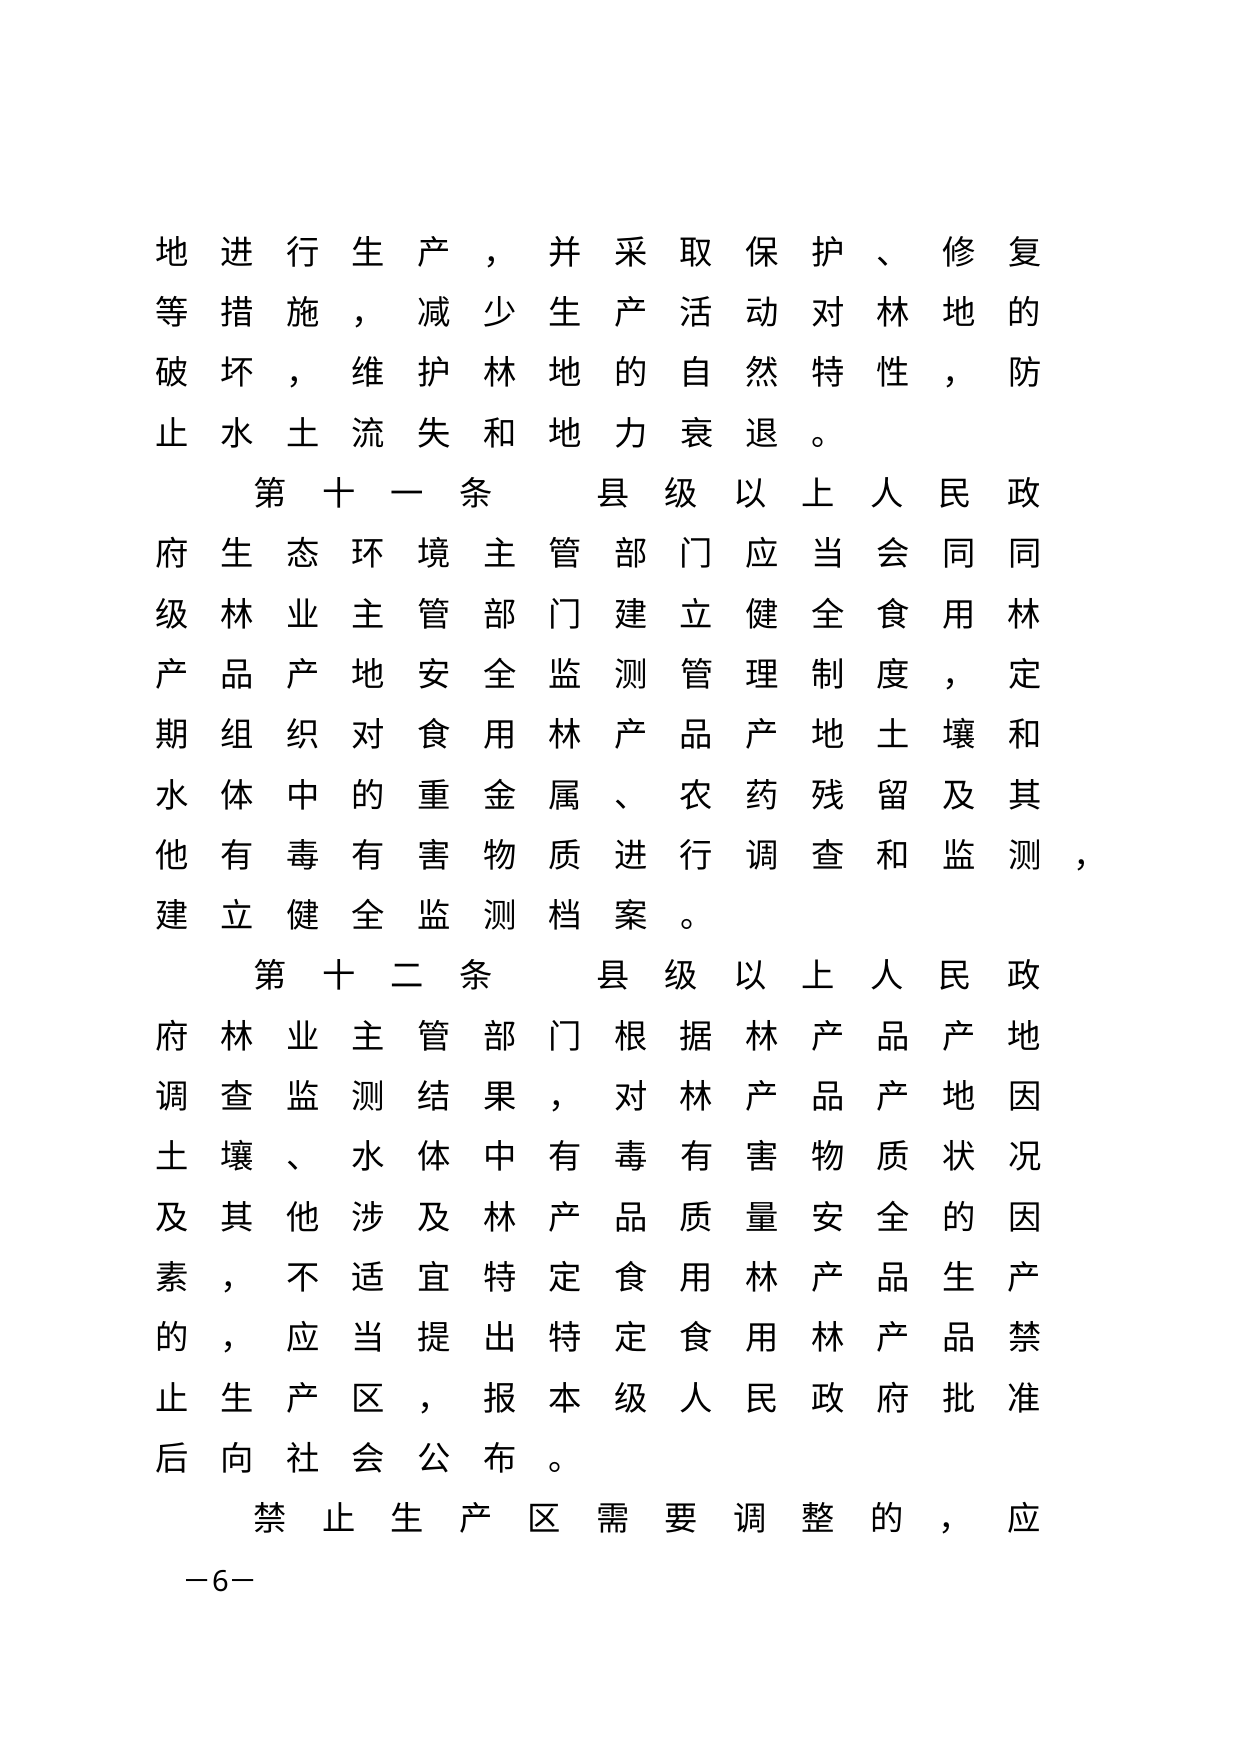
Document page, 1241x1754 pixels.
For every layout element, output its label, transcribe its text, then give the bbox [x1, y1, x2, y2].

text 第十一条 县级以上人民政府生态环境主管部门应当会同同级林业主管部门建立健全食用林产品产地安全监测管理制度，定期组织对食用林产品产地土壤和水体中的重金属、农药残留及其他有毒有害物质进行调查和监测，建立健全监测档案。 [155, 461, 1073, 943]
text 禁止生产区需要调整的，应当按照前款规定的程序办理。 [155, 1486, 1073, 1546]
text 第十二条 县级以上人民政府林业主管部门根据林产品产地调查监测结果，对林产品产地因土壤、水体中有毒有害物质状况及其他涉及林产品质量安全的因素，不适宜特定食用林产品生产的，应当提出特定食用林产品禁止生产区，报本级人民政府批准后向社会公布。 [155, 943, 1073, 1486]
text 县级以上人民政府林业主管部门应当指导林产品生产者根据林产品品种特性，选择适宜的林地进行生产，并采取保护、修复等措施，减少生产活动对林地的破坏，维护林地的自然特性，防止水土流失和地力衰退。 [155, 219, 1073, 461]
